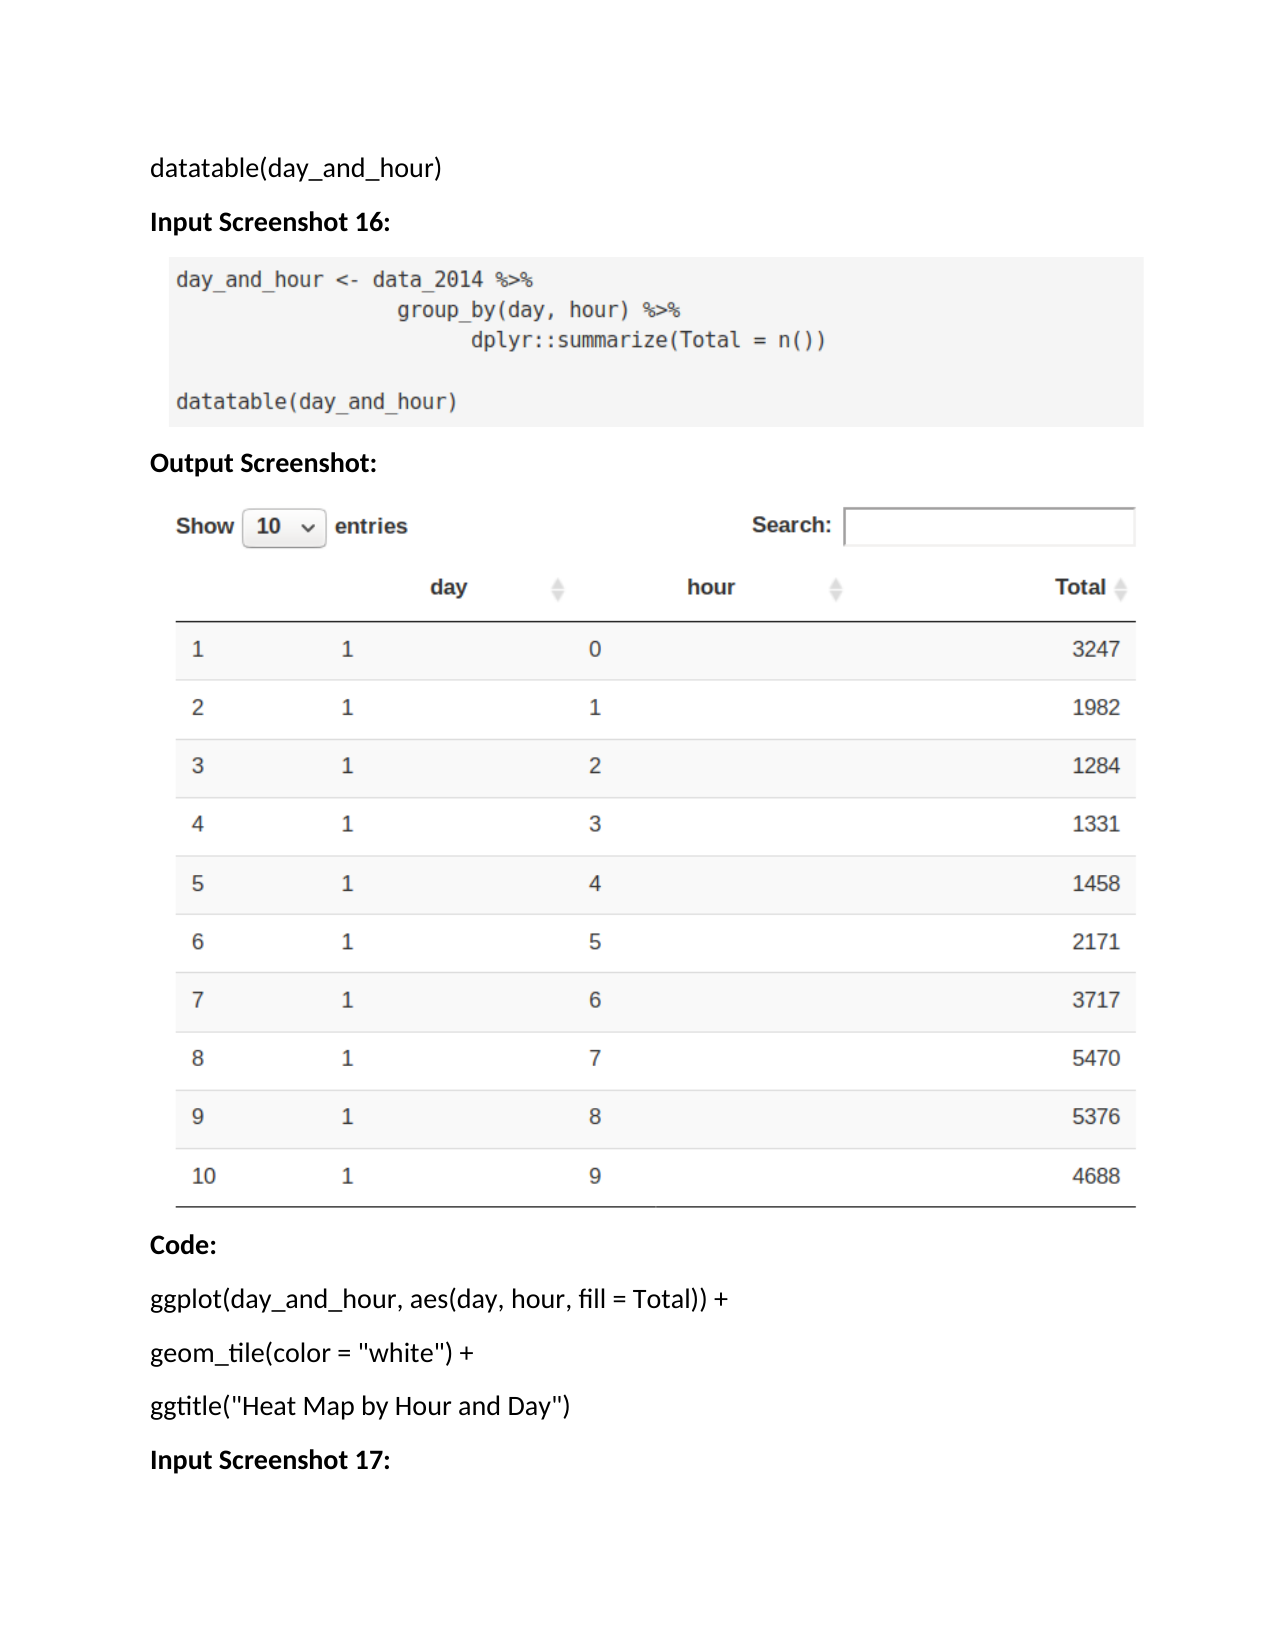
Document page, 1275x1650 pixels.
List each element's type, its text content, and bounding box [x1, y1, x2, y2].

text geom_tile(color = "white") + [150, 1334, 1125, 1369]
text Input Screenshot 16: [150, 204, 1125, 238]
text ggtitle("Heat Map by Hour and Day") [150, 1388, 1125, 1423]
text Code: [150, 1227, 1125, 1261]
text ggplot(day_and_hour, aes(day, hour, fill = Total)) + [150, 1281, 1125, 1315]
text Output Screenshot: [150, 445, 1125, 479]
text Input Screenshot 17: [150, 1442, 1125, 1476]
text datatable(day_and_hour) [150, 150, 1125, 184]
